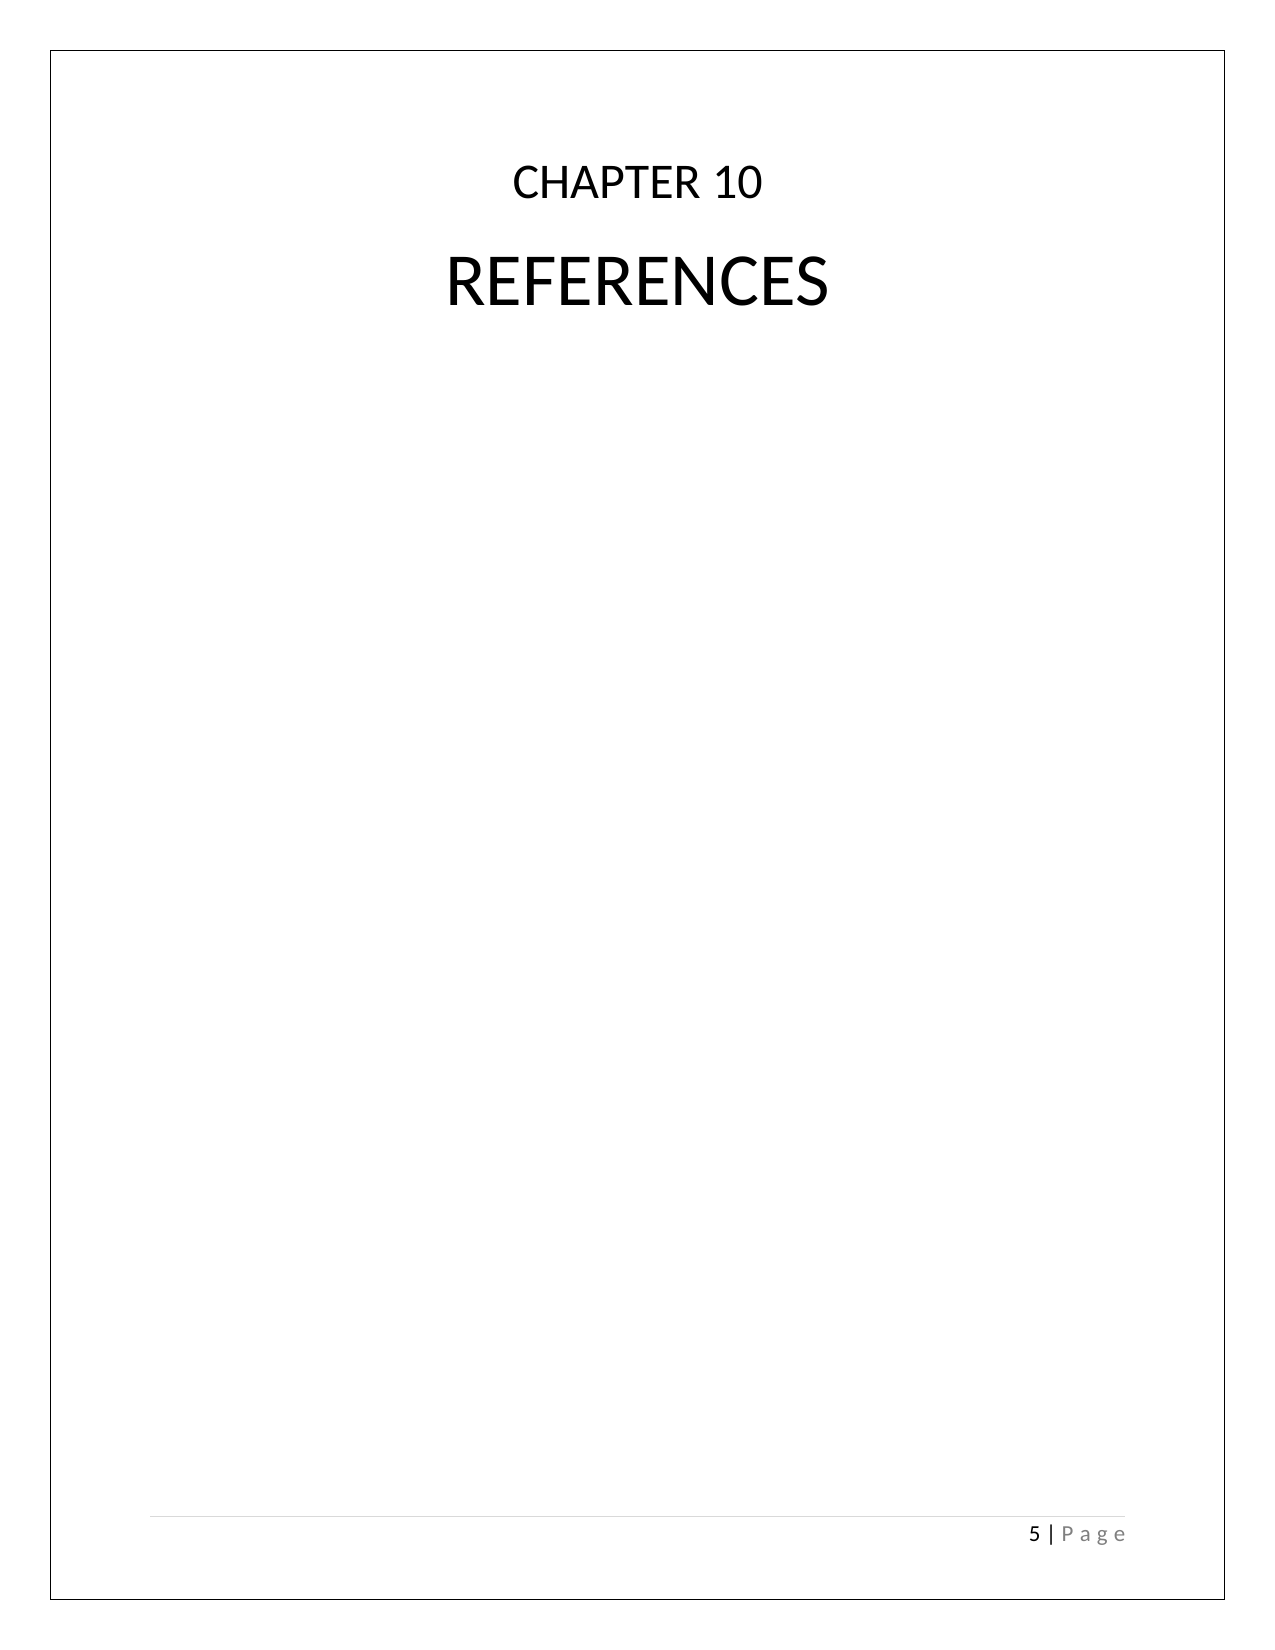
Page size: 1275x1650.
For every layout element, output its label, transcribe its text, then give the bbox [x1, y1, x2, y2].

text REFERENCES [150, 232, 1125, 324]
text CHAPTER 10 [150, 150, 1125, 211]
